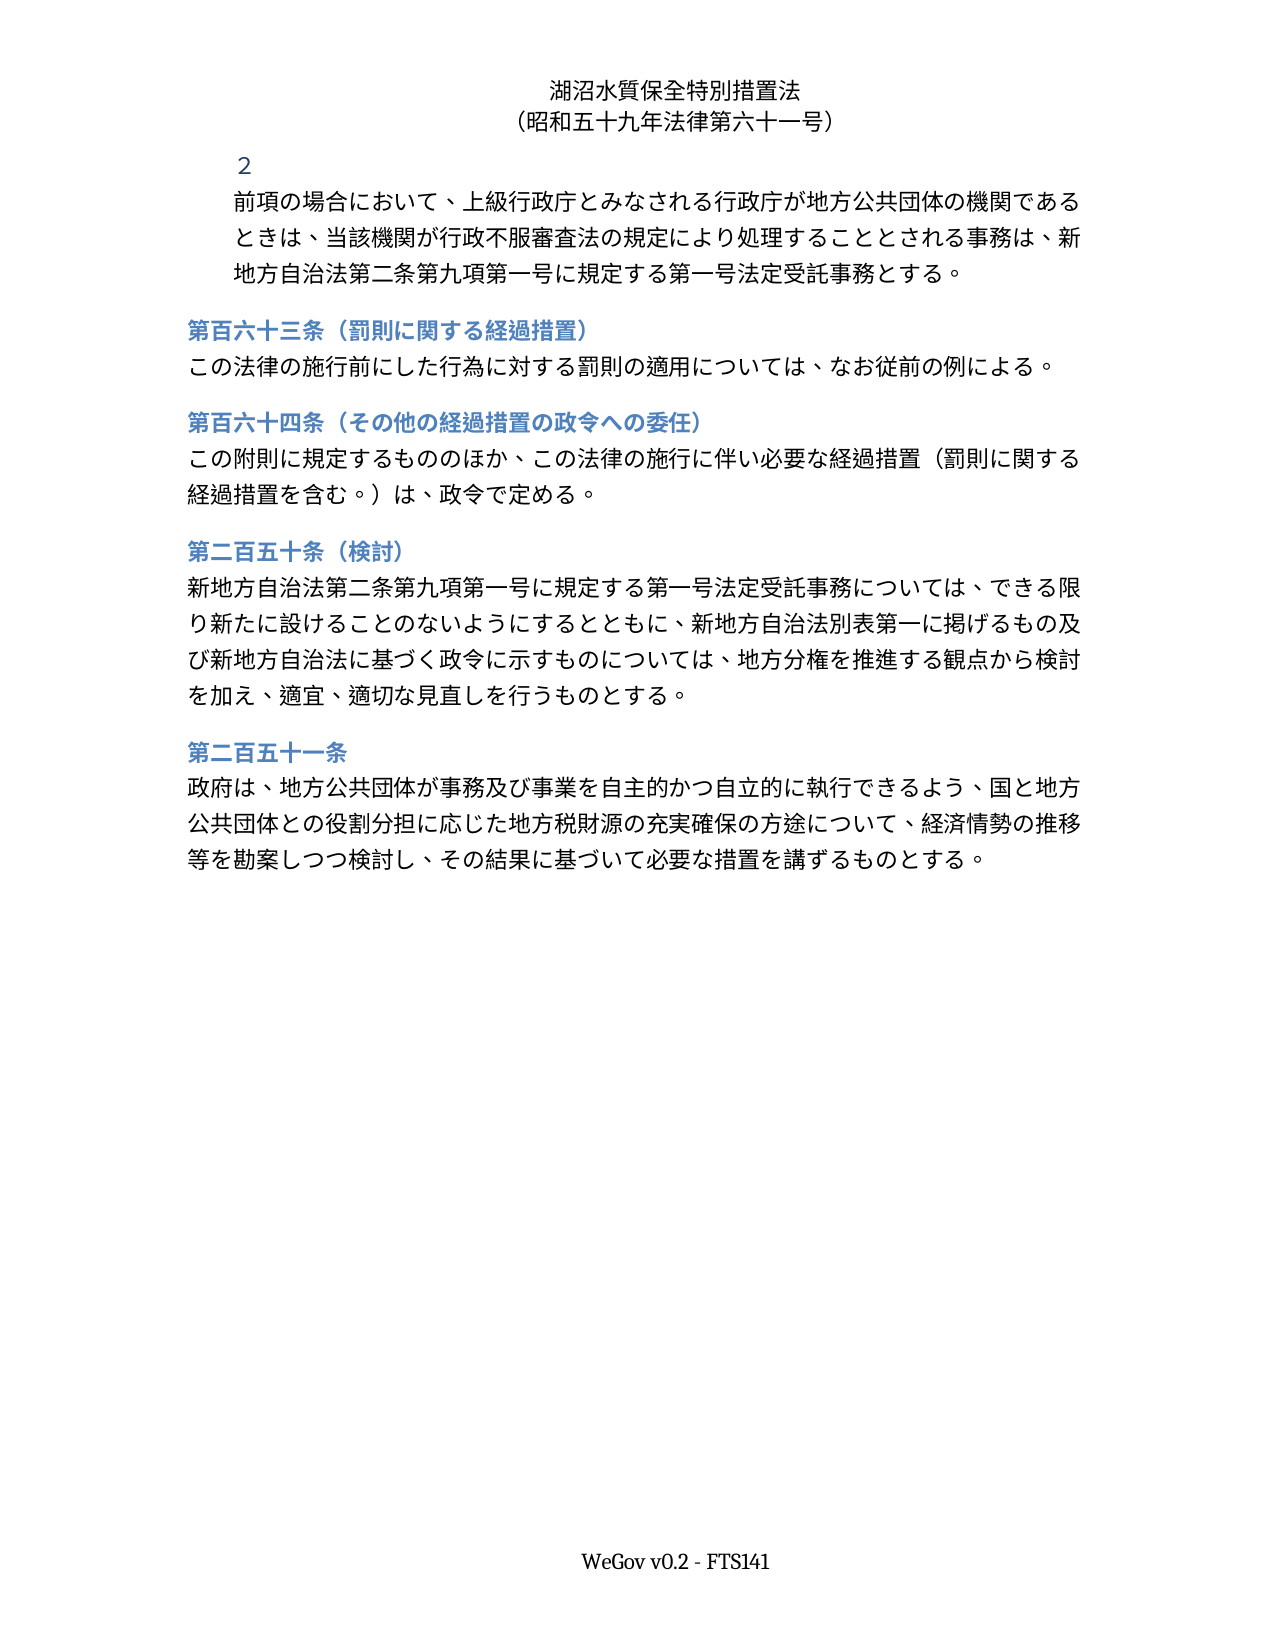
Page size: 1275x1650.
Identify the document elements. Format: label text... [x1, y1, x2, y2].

subtitle ２ [233, 150, 1087, 181]
subtitle 第百六十三条（罰則に関する経過措置） [187, 314, 1087, 346]
text この法律の施行前にした行為に対する罰則の適用については、なお従前の例による。 [187, 351, 1087, 382]
text 前項の場合において、上級行政庁とみなされる行政庁が地方公共団体の機関であるときは、当該機関が行政不服審査法の規定により処理することとされる事務は、新地方自治法第二条第九項第一号に規定する第一号法定受託事務とする。 [233, 186, 1087, 289]
subtitle 第百六十四条（その他の経過措置の政令への委任） [187, 407, 1087, 438]
text 新地方自治法第二条第九項第一号に規定する第一号法定受託事務については、できる限り新たに設けることのないようにするとともに、新地方自治法別表第一に掲げるもの及び新地方自治法に基づく政令に示すものについては、地方分権を推進する観点から検討を加え、適宜、適切な見直しを行うものとする。 [187, 572, 1087, 711]
text 政府は、地方公共団体が事務及び事業を自主的かつ自立的に執行できるよう、国と地方公共団体との役割分担に応じた地方税財源の充実確保の方途について、経済情勢の推移等を勘案しつつ検討し、その結果に基づいて必要な措置を講ずるものとする。 [187, 772, 1087, 876]
subtitle 第二百五十一条 [187, 736, 1087, 768]
text この附則に規定するもののほか、この法律の施行に伴い必要な経過措置（罰則に関する経過措置を含む。）は、政令で定める。 [187, 443, 1087, 510]
subtitle 第二百五十条（検討） [187, 536, 1087, 567]
